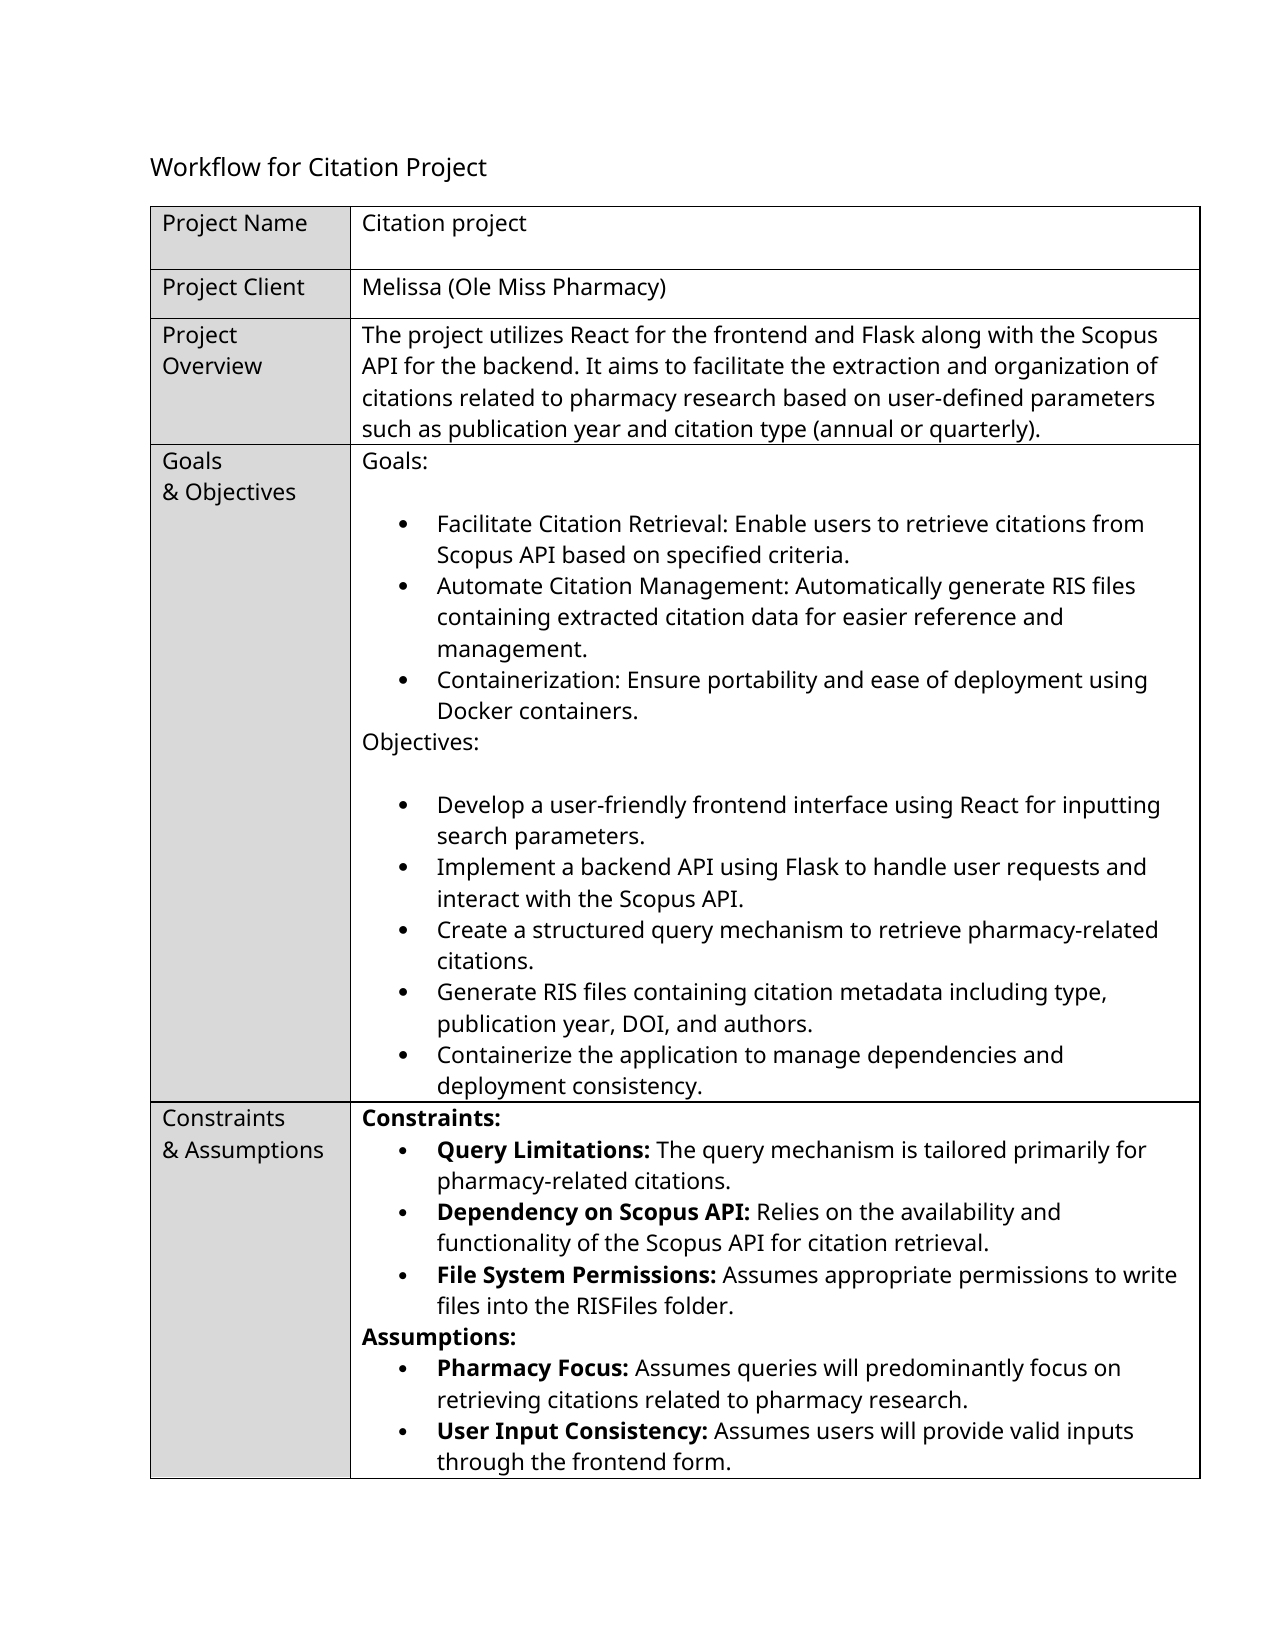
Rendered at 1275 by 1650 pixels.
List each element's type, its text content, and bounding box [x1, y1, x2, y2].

table_header Project Name [151, 207, 350, 269]
table_cell Project Client [151, 270, 350, 318]
table_cell Melissa (Ole Miss Pharmacy) [351, 270, 1199, 318]
table_cell Project Overview [151, 319, 350, 444]
text Workflow for Citation Project [150, 150, 1125, 184]
table_cell Goals: Facilitate Citation Retrieval: Enable users to retrieve citations from Scopus API based on specified criteria. Automate Citation Management: Automatically generate RIS files containing extracted citation data for easier reference and management. Containerization: Ensure portability and ease of deployment using Docker containers. Objectives: Develop a user-friendly frontend interface using React for inputting search parameters. Implement a backend API using Flask to handle user requests and interact with the Scopus API. Create a structured query mechanism to retrieve pharmacy-related citations. Generate RIS files containing citation metadata including type, publication year, DOI, and authors. Containerize the application to manage dependencies and deployment consistency. [351, 445, 1199, 1101]
table_header Citation project [351, 207, 1199, 269]
table_cell The project utilizes React for the frontend and Flask along with the Scopus API for the backend. It aims to facilitate the extraction and organization of citations related to pharmacy research based on user-defined parameters such as publication year and citation type (annual or quarterly). [351, 319, 1199, 444]
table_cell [351, 1103, 1199, 1477]
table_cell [151, 1103, 350, 1477]
table_cell Goals & Objectives [151, 445, 350, 1101]
